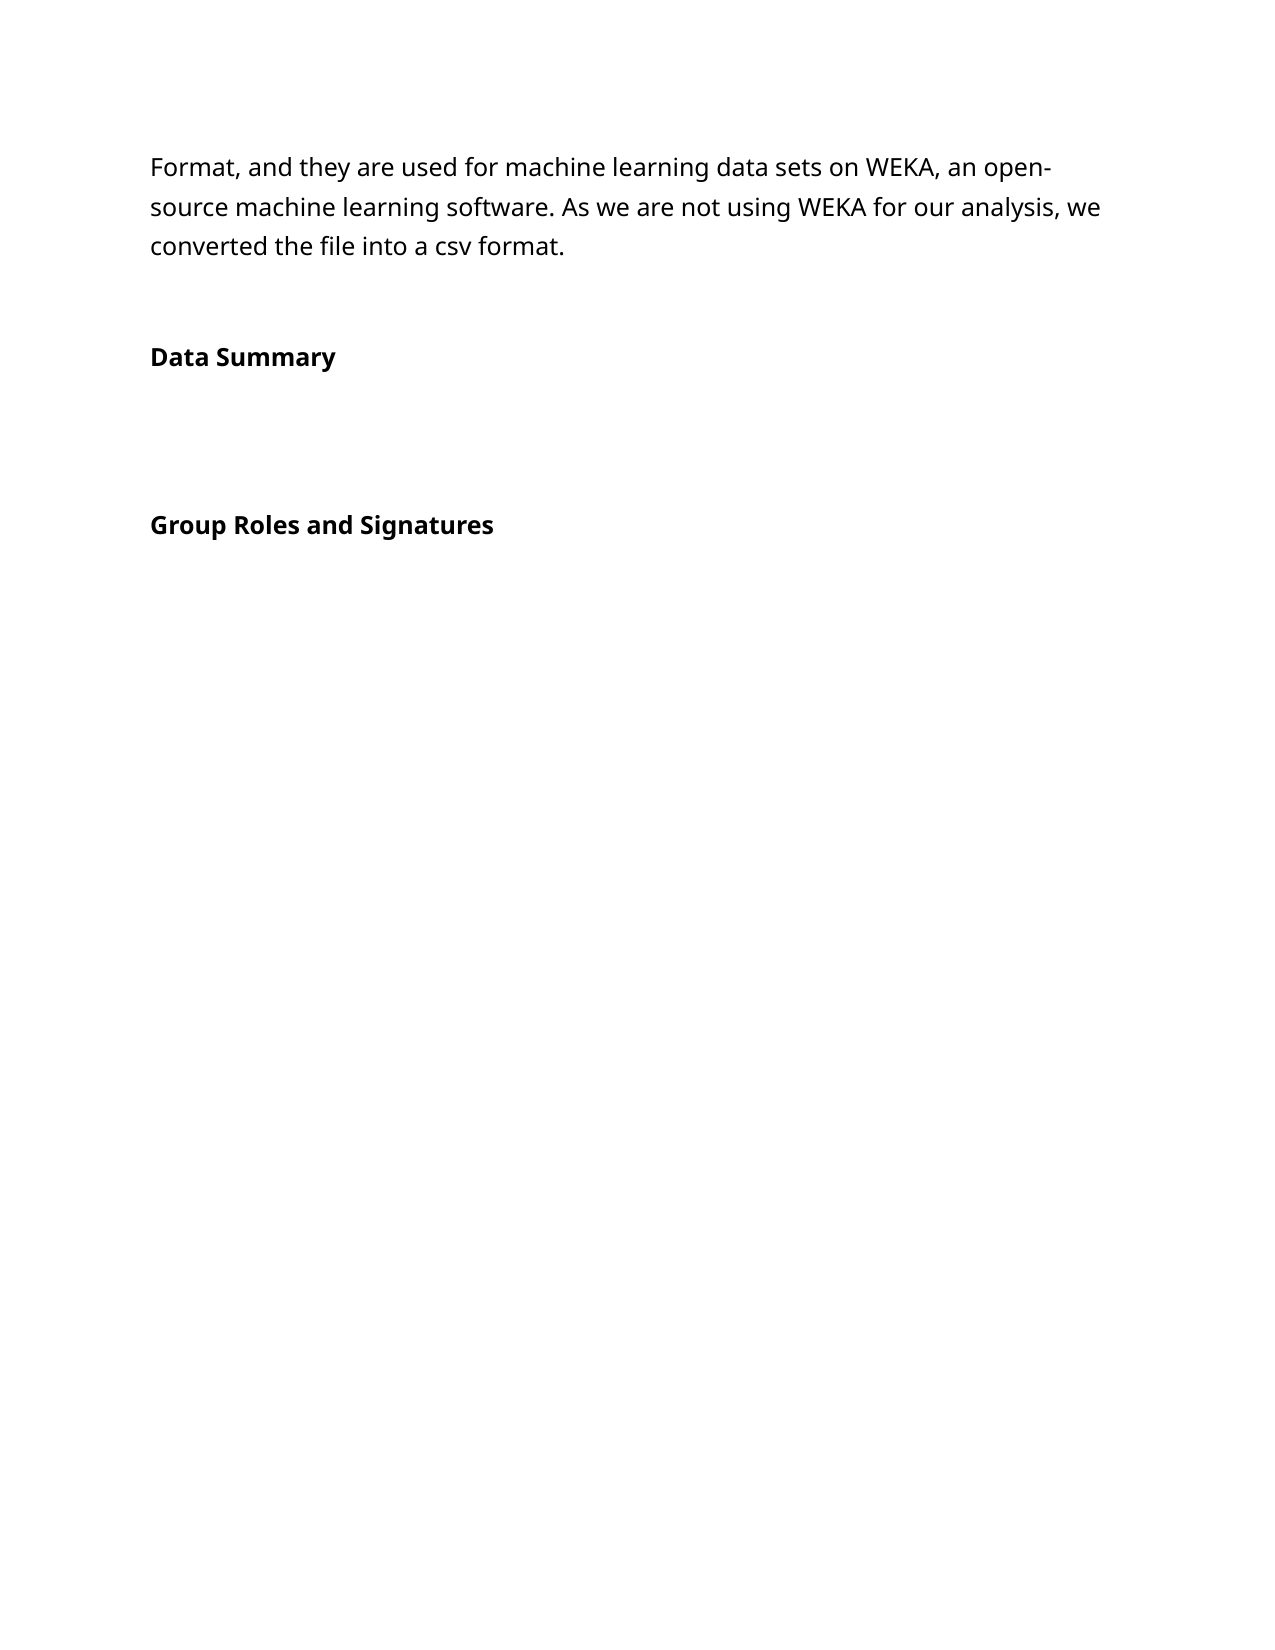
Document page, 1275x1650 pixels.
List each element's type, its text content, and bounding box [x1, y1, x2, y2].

text Group Roles and Signatures [150, 507, 1125, 542]
text Data Summary [150, 340, 1125, 374]
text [150, 150, 1125, 262]
